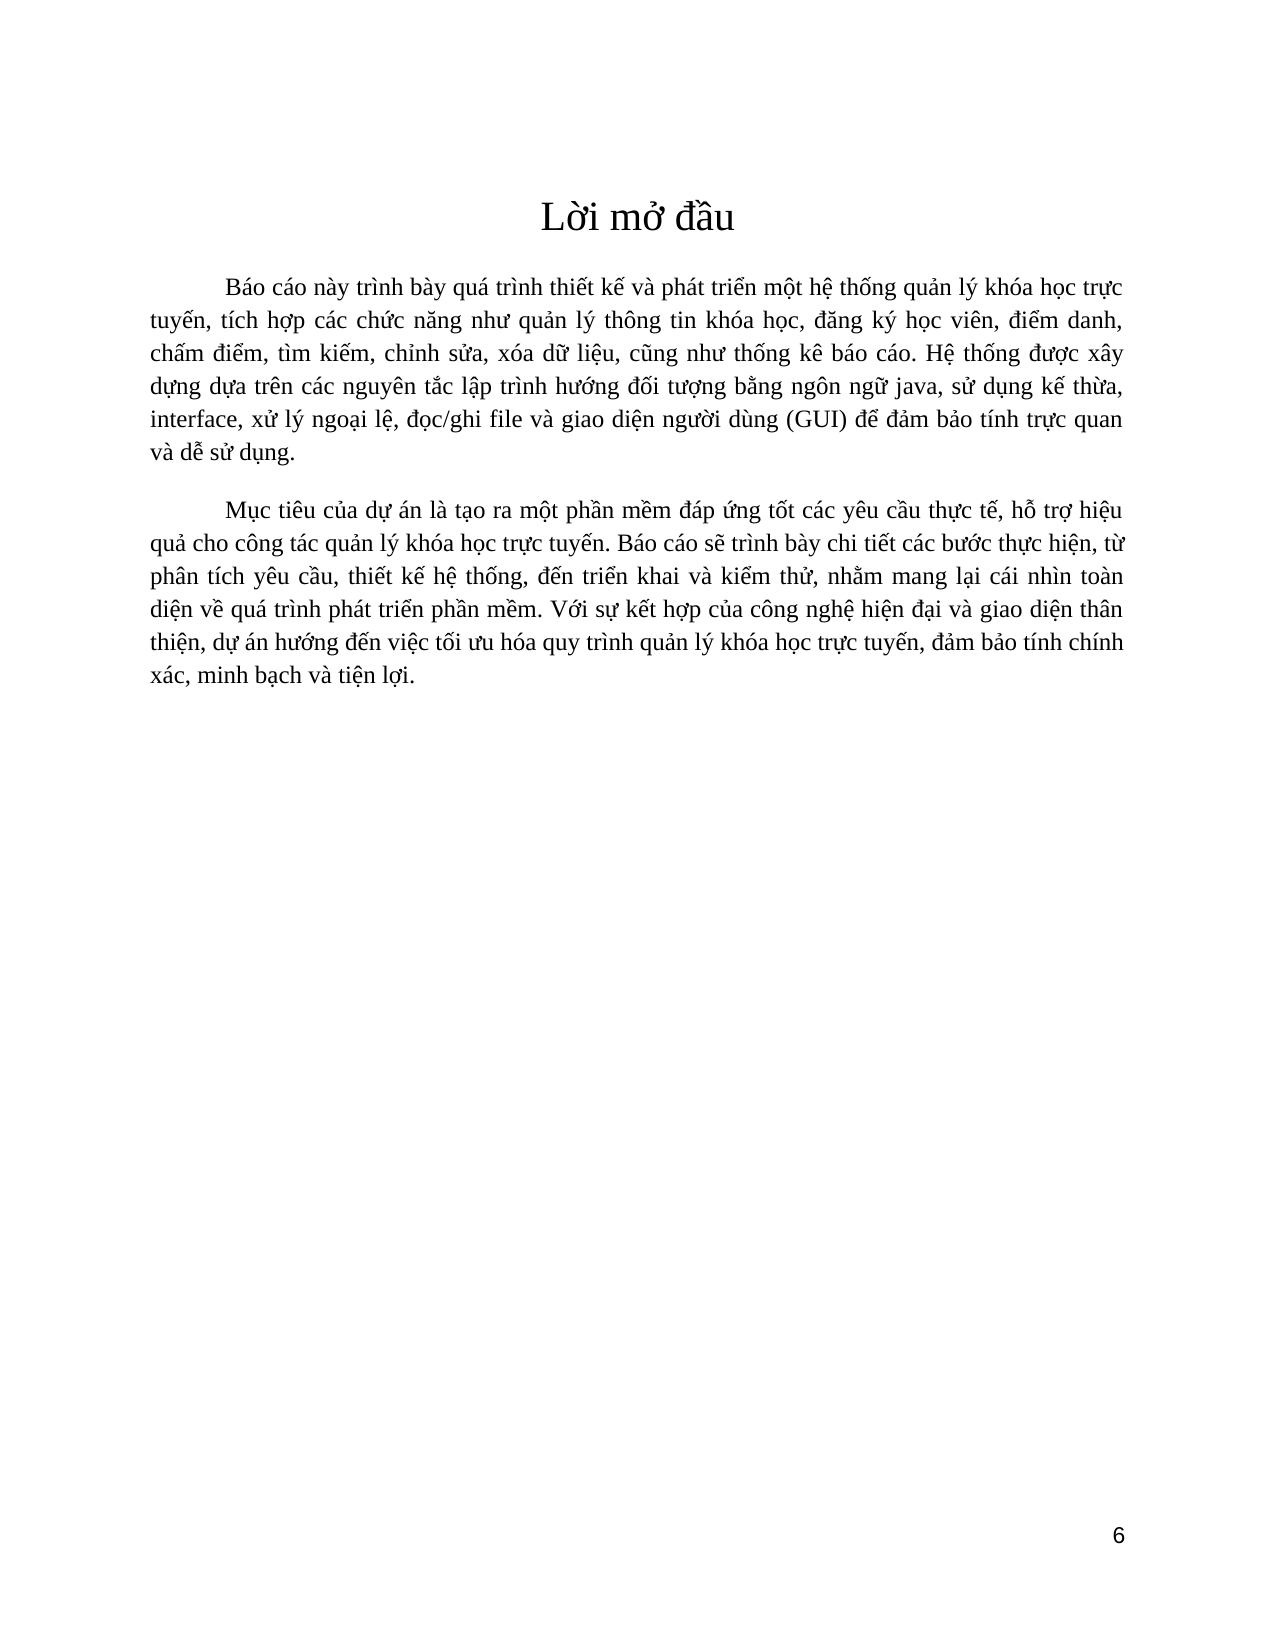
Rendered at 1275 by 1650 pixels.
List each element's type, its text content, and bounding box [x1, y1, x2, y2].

subtitle Lời mở đầu [150, 192, 1125, 239]
text Mục tiêu của dự án là tạo ra một phần mềm đáp ứng tốt các yêu cầu thực tế, hỗ trợ hiệu quả cho công tác quản lý khóa học trực tuyến. Báo cáo sẽ trình bày chi tiết các bước thực hiện, từ phân tích yêu cầu, thiết kế hệ thống, đến triển khai và kiểm thử, nhằm mang lại cái nhìn toàn diện về quá trình phát triển phần mềm. Với sự kết hợp của công nghệ hiện đại và giao diện thân thiện, dự án hướng đến việc tối ưu hóa quy trình quản lý khóa học trực tuyến, đảm bảo tính chính xác, minh bạch và tiện lợi. [150, 495, 1125, 689]
text Báo cáo này trình bày quá trình thiết kế và phát triển một hệ thống quản lý khóa học trực tuyến, tích hợp các chức năng như quản lý thông tin khóa học, đăng ký học viên, điểm danh, chấm điểm, tìm kiếm, chỉnh sửa, xóa dữ liệu, cũng như thống kê báo cáo. Hệ thống được xây dựng dựa trên các nguyên tắc lập trình hướng đối tượng bằng ngôn ngữ java, sử dụng kế thừa, interface, xử lý ngoại lệ, đọc/ghi file và giao diện người dùng (GUI) để đảm bảo tính trực quan và dễ sử dụng. [150, 272, 1125, 466]
